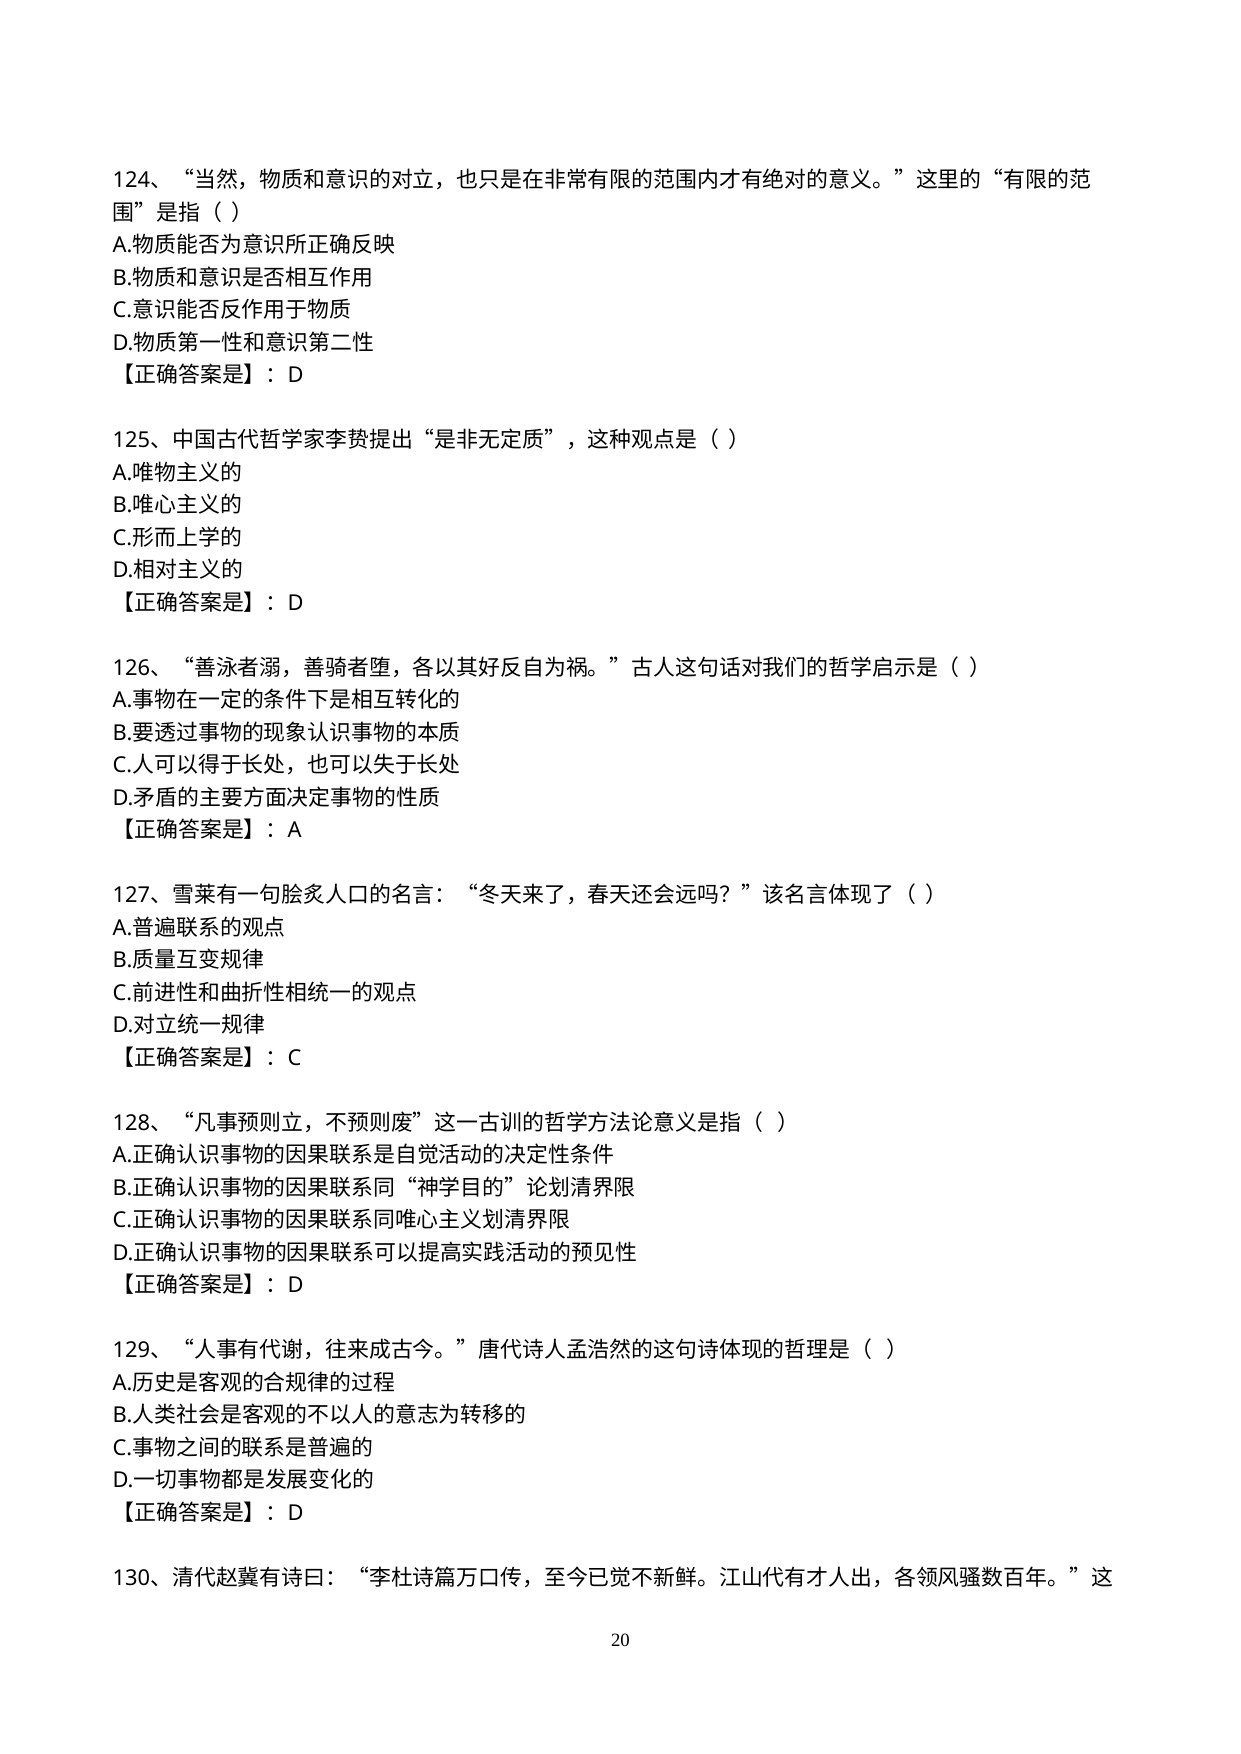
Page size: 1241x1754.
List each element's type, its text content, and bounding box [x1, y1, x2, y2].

text D.正确认识事物的因果联系可以提高实践活动的预见性 [112, 1234, 1128, 1267]
text B.人类社会是客观的不以人的意志为转移的 [112, 1397, 1128, 1429]
text 【正确答案是】：D [112, 1494, 1128, 1527]
text B.正确认识事物的因果联系同“神学目的”论划清界限 [112, 1169, 1128, 1202]
text D.一切事物都是发展变化的 [112, 1462, 1128, 1494]
text B.要透过事物的现象认识事物的本质 [112, 714, 1128, 747]
text B.唯心主义的 [112, 487, 1128, 519]
text 127、雪莱有一句脍炙人口的名言：“冬天来了，春天还会远吗？”该名言体现了（ ） [112, 877, 1128, 909]
text B.物质和意识是否相互作用 [112, 259, 1128, 292]
text 126、“善泳者溺，善骑者堕，各以其好反自为祸。”古人这句话对我们的哲学启示是（ ） [112, 649, 1128, 682]
text B.质量互变规律 [112, 942, 1128, 974]
text 【正确答案是】：D [112, 1267, 1128, 1299]
text A.历史是客观的合规律的过程 [112, 1364, 1128, 1397]
text A.事物在一定的条件下是相互转化的 [112, 682, 1128, 714]
text D.相对主义的 [112, 552, 1128, 584]
text 【正确答案是】：A [112, 812, 1128, 844]
text 128、“凡事预则立，不预则废”这一古训的哲学方法论意义是指（ ） [112, 1104, 1128, 1137]
text C.事物之间的联系是普遍的 [112, 1429, 1128, 1462]
text D.矛盾的主要方面决定事物的性质 [112, 779, 1128, 812]
text D.物质第一性和意识第二性 [112, 324, 1128, 357]
text A.物质能否为意识所正确反映 [112, 227, 1128, 259]
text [112, 1559, 1128, 1592]
text C.形而上学的 [112, 519, 1128, 552]
text 【正确答案是】：C [112, 1039, 1128, 1072]
text C.正确认识事物的因果联系同唯心主义划清界限 [112, 1202, 1128, 1234]
text C.人可以得于长处，也可以失于长处 [112, 747, 1128, 779]
text A.正确认识事物的因果联系是自觉活动的决定性条件 [112, 1137, 1128, 1169]
text C.前进性和曲折性相统一的观点 [112, 974, 1128, 1007]
text 125、中国古代哲学家李贽提出“是非无定质”，这种观点是（ ） [112, 422, 1128, 454]
text 【正确答案是】：D [112, 584, 1128, 617]
text A.唯物主义的 [112, 454, 1128, 487]
text D.对立统一规律 [112, 1007, 1128, 1039]
text A.普遍联系的观点 [112, 909, 1128, 942]
text 129、“人事有代谢，往来成古今。”唐代诗人孟浩然的这句诗体现的哲理是（ ） [112, 1332, 1128, 1364]
text 【正确答案是】：D [112, 357, 1128, 389]
text 124、“当然，物质和意识的对立，也只是在非常有限的范围内才有绝对的意义。”这里的“有限的范围”是指（ ） [112, 162, 1128, 227]
text C.意识能否反作用于物质 [112, 292, 1128, 324]
